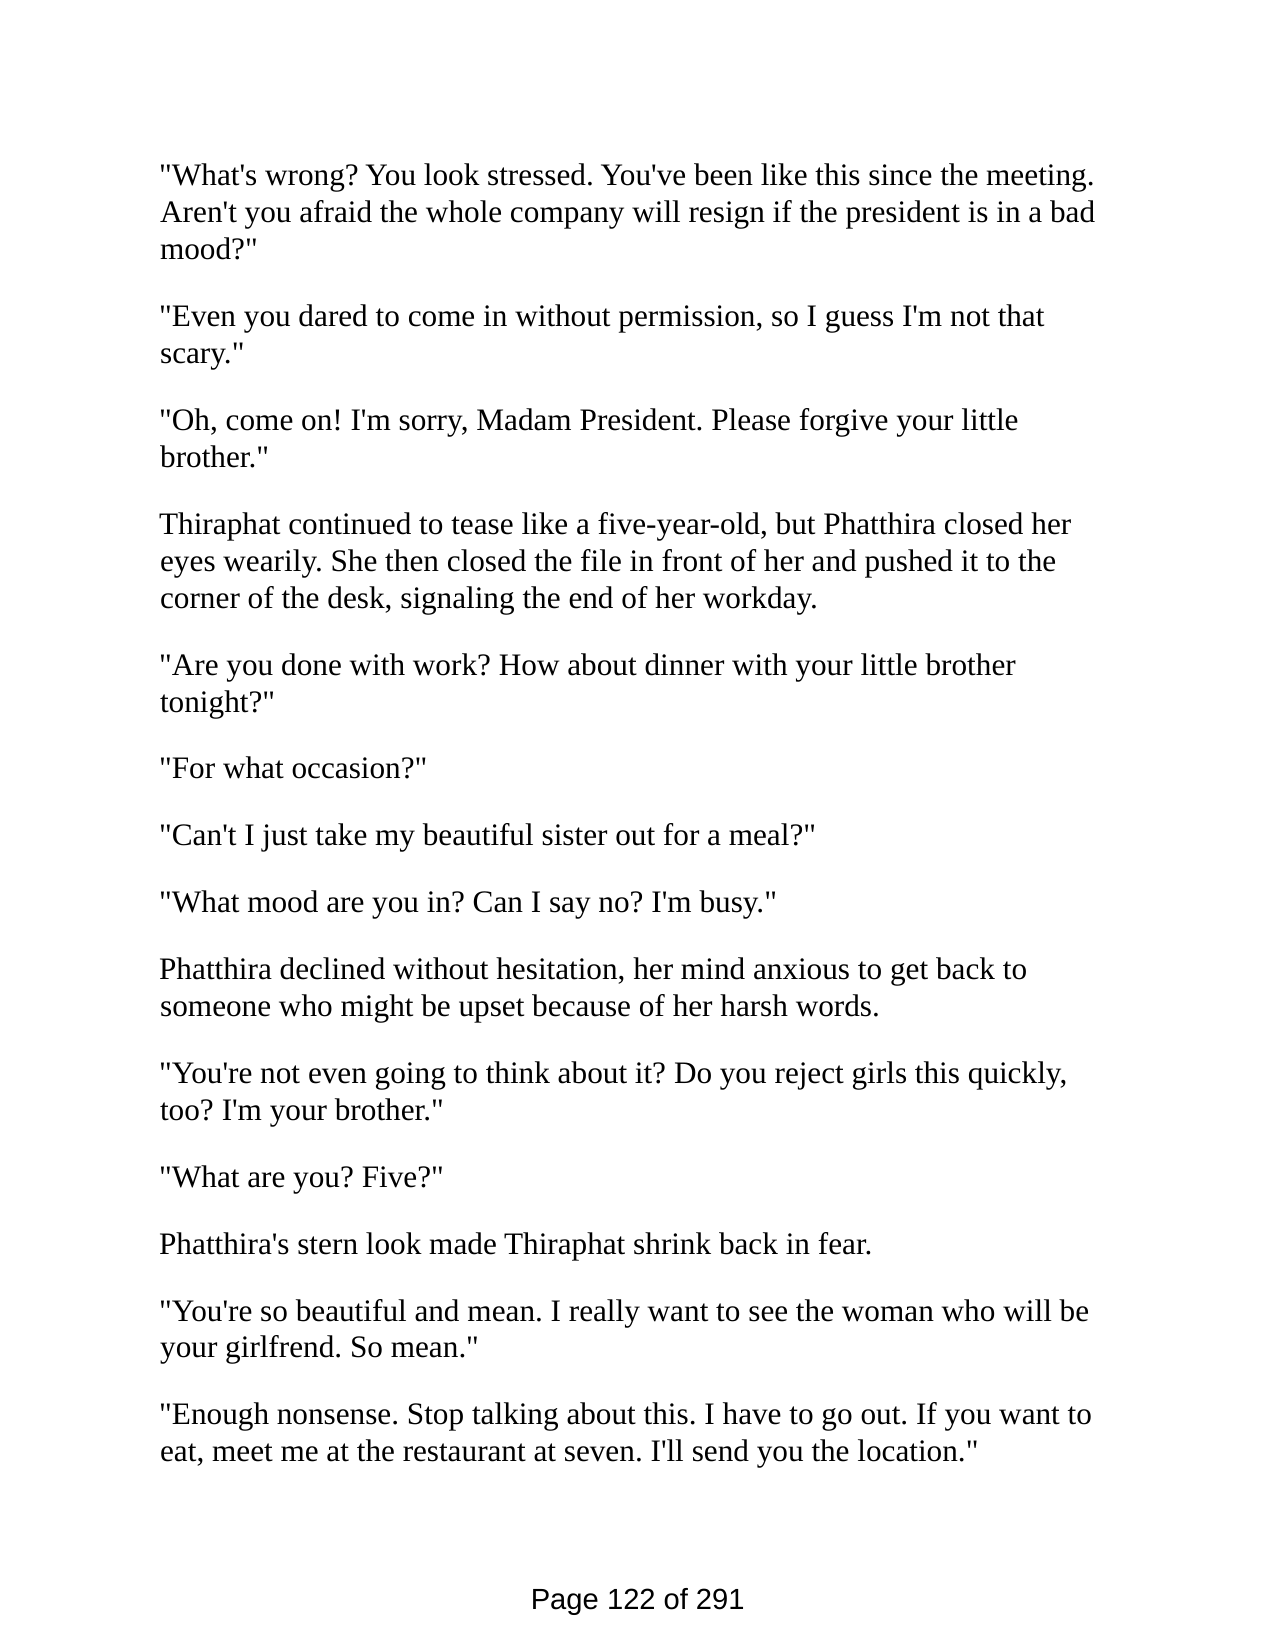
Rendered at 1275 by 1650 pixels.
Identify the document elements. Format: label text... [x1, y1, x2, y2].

text "You're so beautiful and mean. I really want to see the woman who will be your girlfrend. So mean." [159, 1292, 1113, 1365]
text "What are you? Five?" [159, 1158, 1113, 1194]
text "What's wrong? You look stressed. You've been like this since the meeting. Aren't you afraid the whole company will resign if the president is in a bad mood?" [160, 156, 1114, 266]
text "Are you done with work? How about dinner with your little brother tonight?" [159, 646, 1113, 719]
text "What mood are you in? Can I say no? I'm busy." [159, 883, 1113, 919]
text "Can't I just take my beautiful sister out for a meal?" [159, 817, 1113, 852]
text "Even you dared to come in without permission, so I guess I'm not that scary." [159, 297, 1113, 370]
text Phatthira declined without hesitation, her mind anxious to get back to someone who might be upset because of her harsh words. [159, 950, 1113, 1023]
text "For what occasion?" [159, 750, 1113, 786]
text Thiraphat continued to tease like a five-year-old, but Phatthira closed her eyes wearily. She then closed the file in front of her and pushed it to the corner of the desk, signaling the end of her workday. [159, 505, 1113, 615]
text "You're not even going to think about it? Do you reject girls this quickly, too? I'm your brother." [159, 1054, 1113, 1127]
text "Enough nonsense. Stop talking about this. I have to go out. If you want to eat, meet me at the restaurant at seven. I'll send you the location." [159, 1396, 1113, 1468]
text "Oh, come on! I'm sorry, Madam President. Please forgive your little brother." [159, 401, 1113, 474]
text Phatthira's stern look made Thiraphat shrink back in fear. [159, 1225, 1113, 1261]
